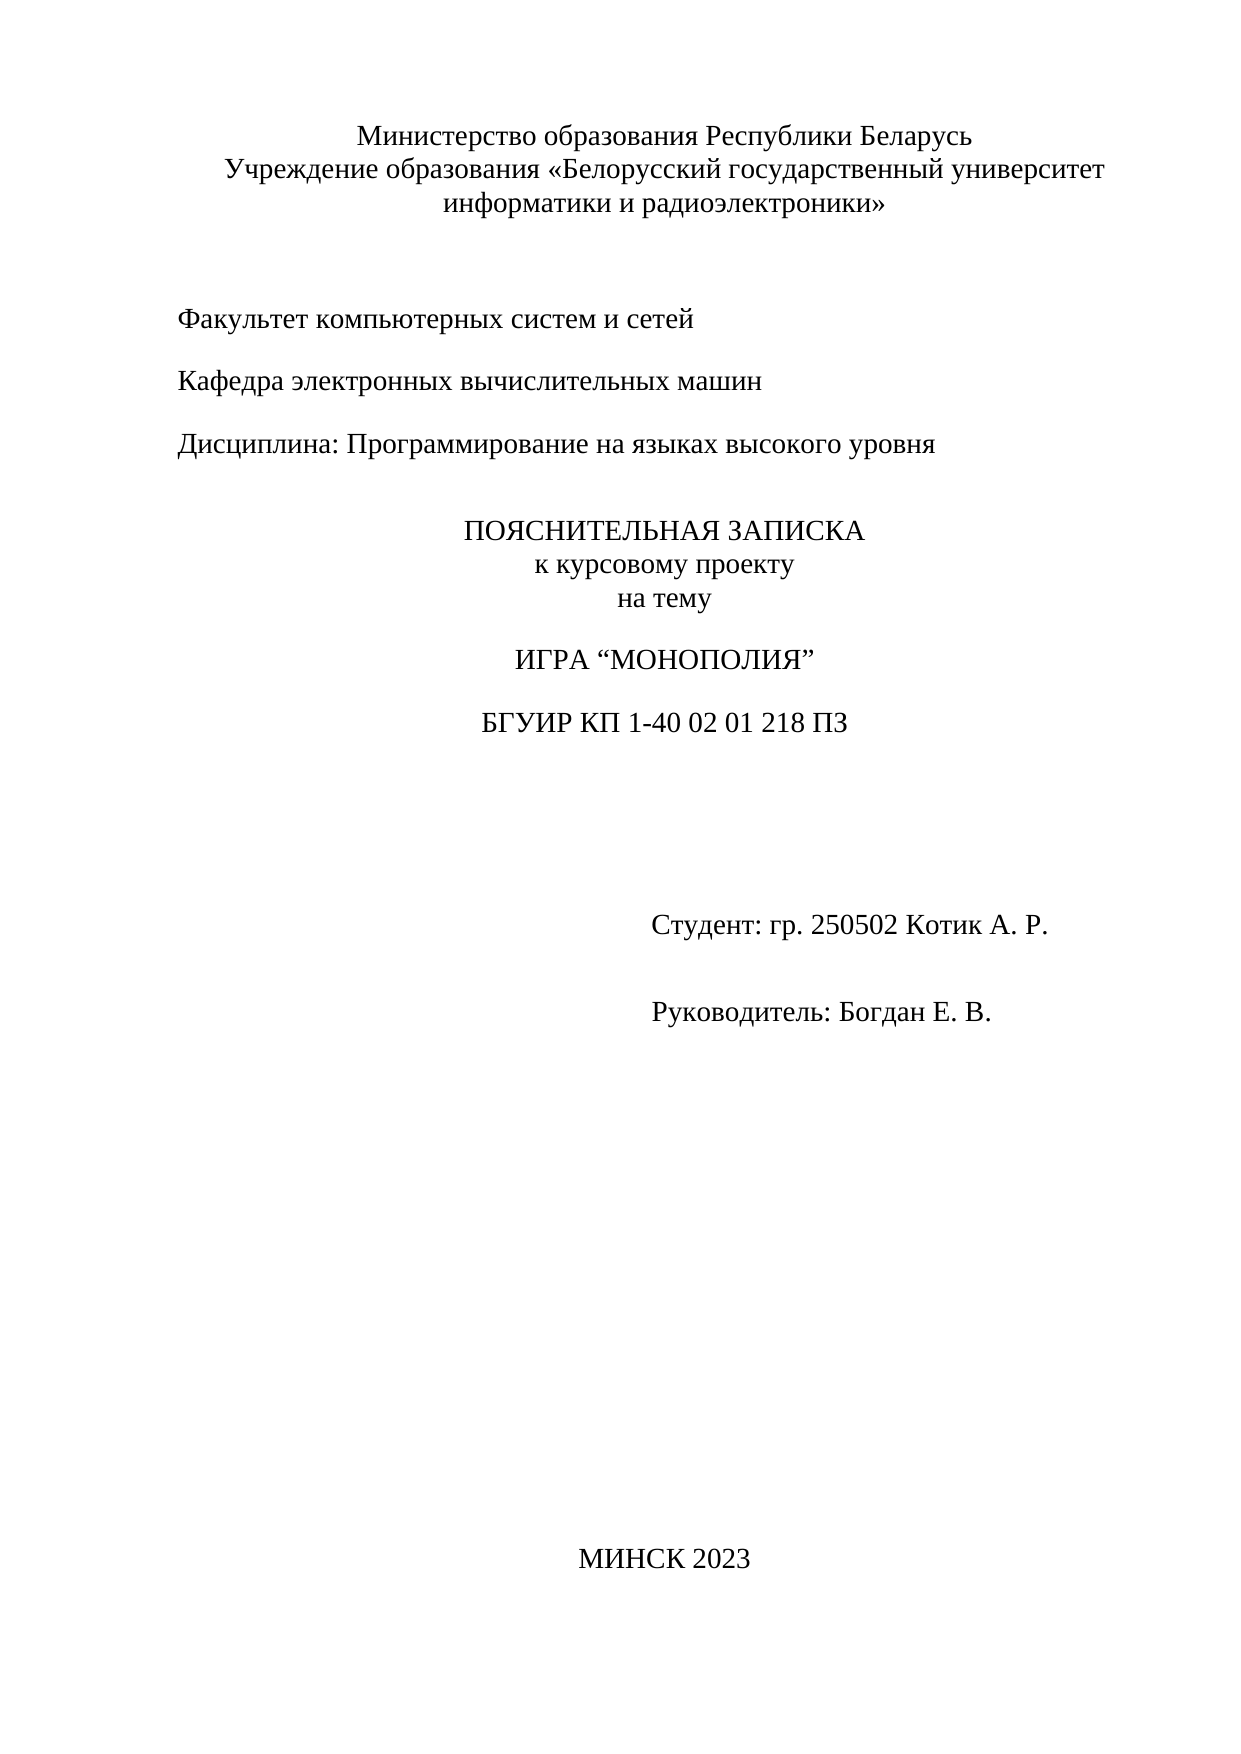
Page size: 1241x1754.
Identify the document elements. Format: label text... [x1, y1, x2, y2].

text Кафедра электронных вычислительных машин [177, 363, 1152, 397]
text Студент: гр. 250502 Котик А. Р. [177, 907, 1152, 941]
text Руководитель: Богдан Е. В. [472, 994, 1152, 1028]
text Дисциплина: Программирование на языках высокого уровня [177, 426, 1152, 459]
text БГУИР КП 1-40 02 01 218 ПЗ [177, 705, 1152, 738]
text ИГРА “МОНОПОЛИЯ” [177, 642, 1152, 676]
text Учреждение образования «Белорусский государственный университет [177, 152, 1152, 185]
text к курсовому проекту [177, 547, 1152, 580]
text на тему [177, 580, 1152, 614]
text Министерство образования Республики Беларусь [177, 118, 1152, 152]
text ПОЯСНИТЕЛЬНАЯ ЗАПИСКА [177, 513, 1152, 547]
text информатики и радиоэлектроники» [177, 185, 1152, 219]
text Факультет компьютерных систем и сетей [177, 301, 1152, 335]
text МИНСК 2023 [177, 1542, 1152, 1575]
